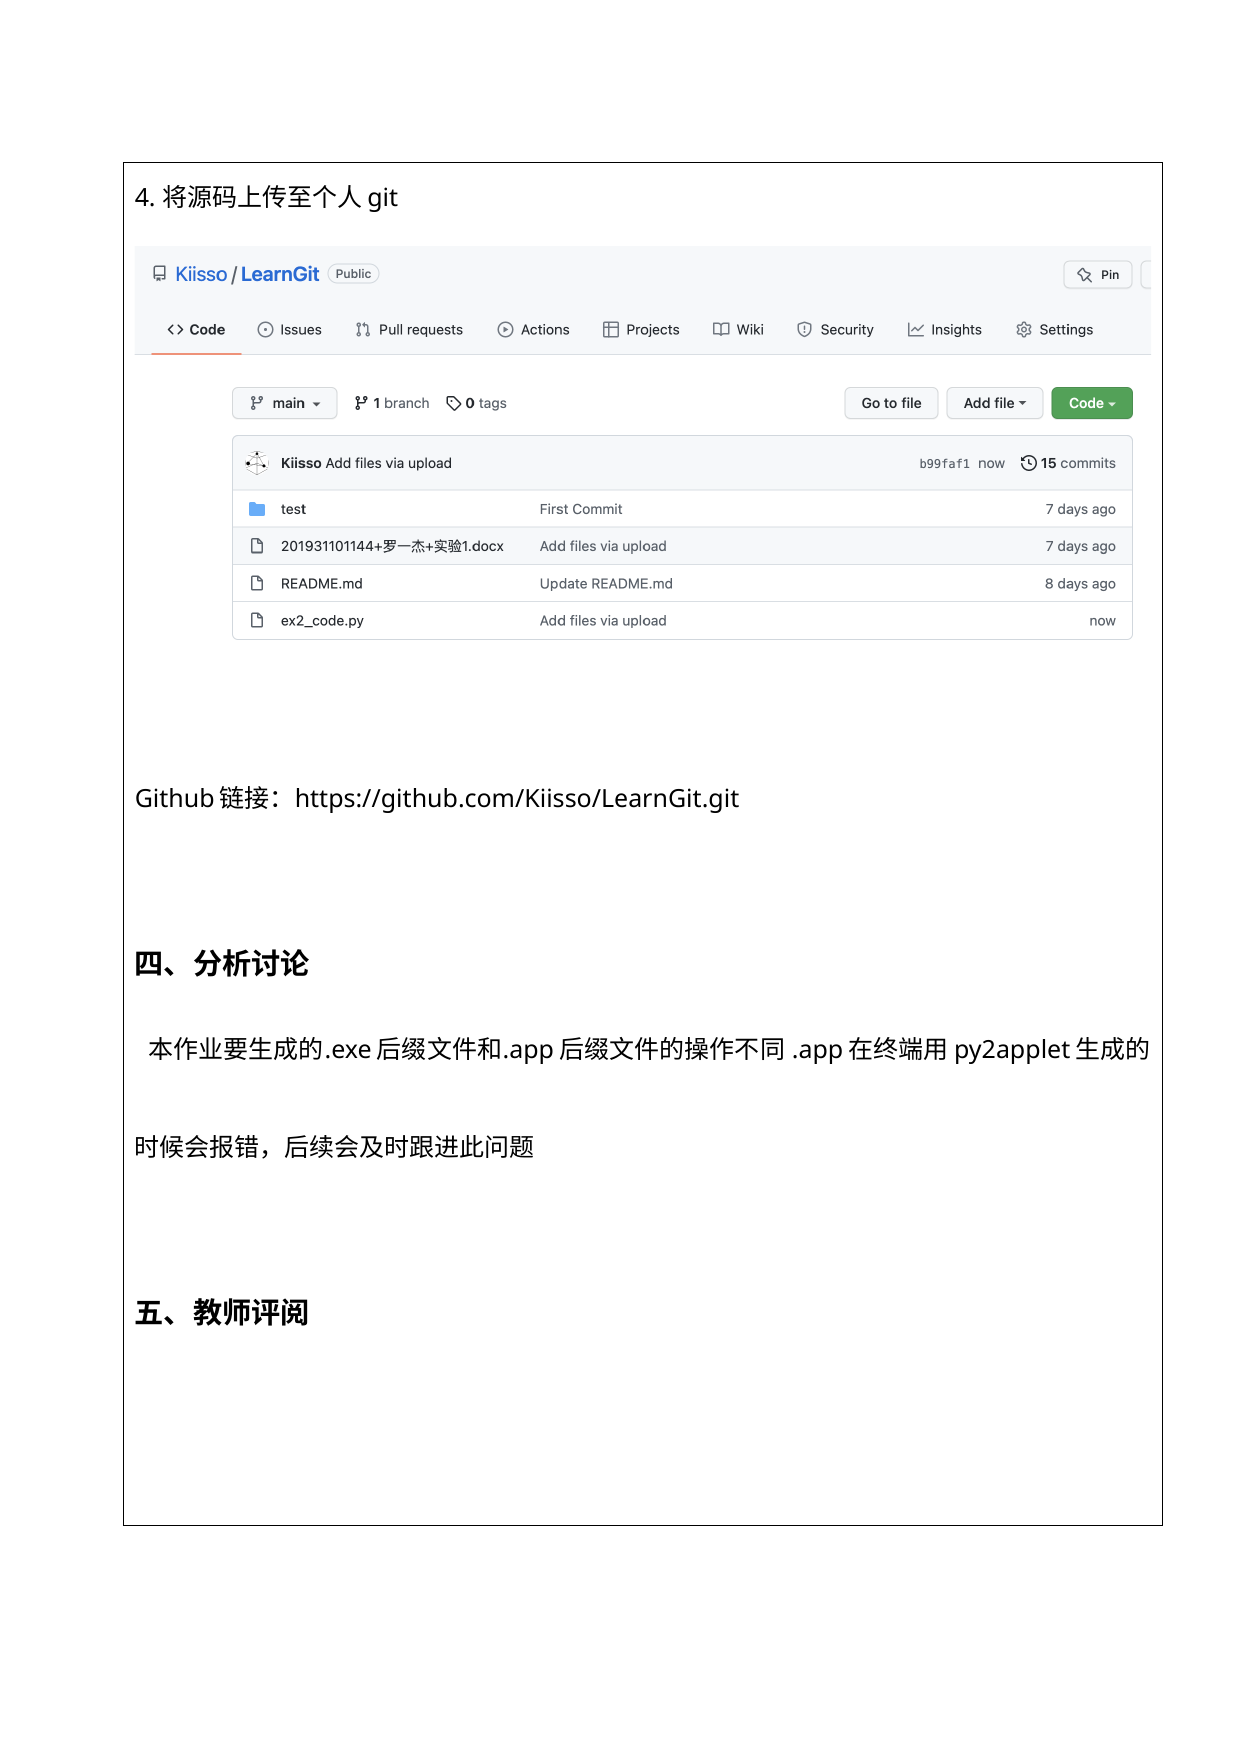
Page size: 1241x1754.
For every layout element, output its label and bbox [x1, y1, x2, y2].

picture [134, 246, 1152, 655]
table_cell [124, 163, 1162, 1525]
